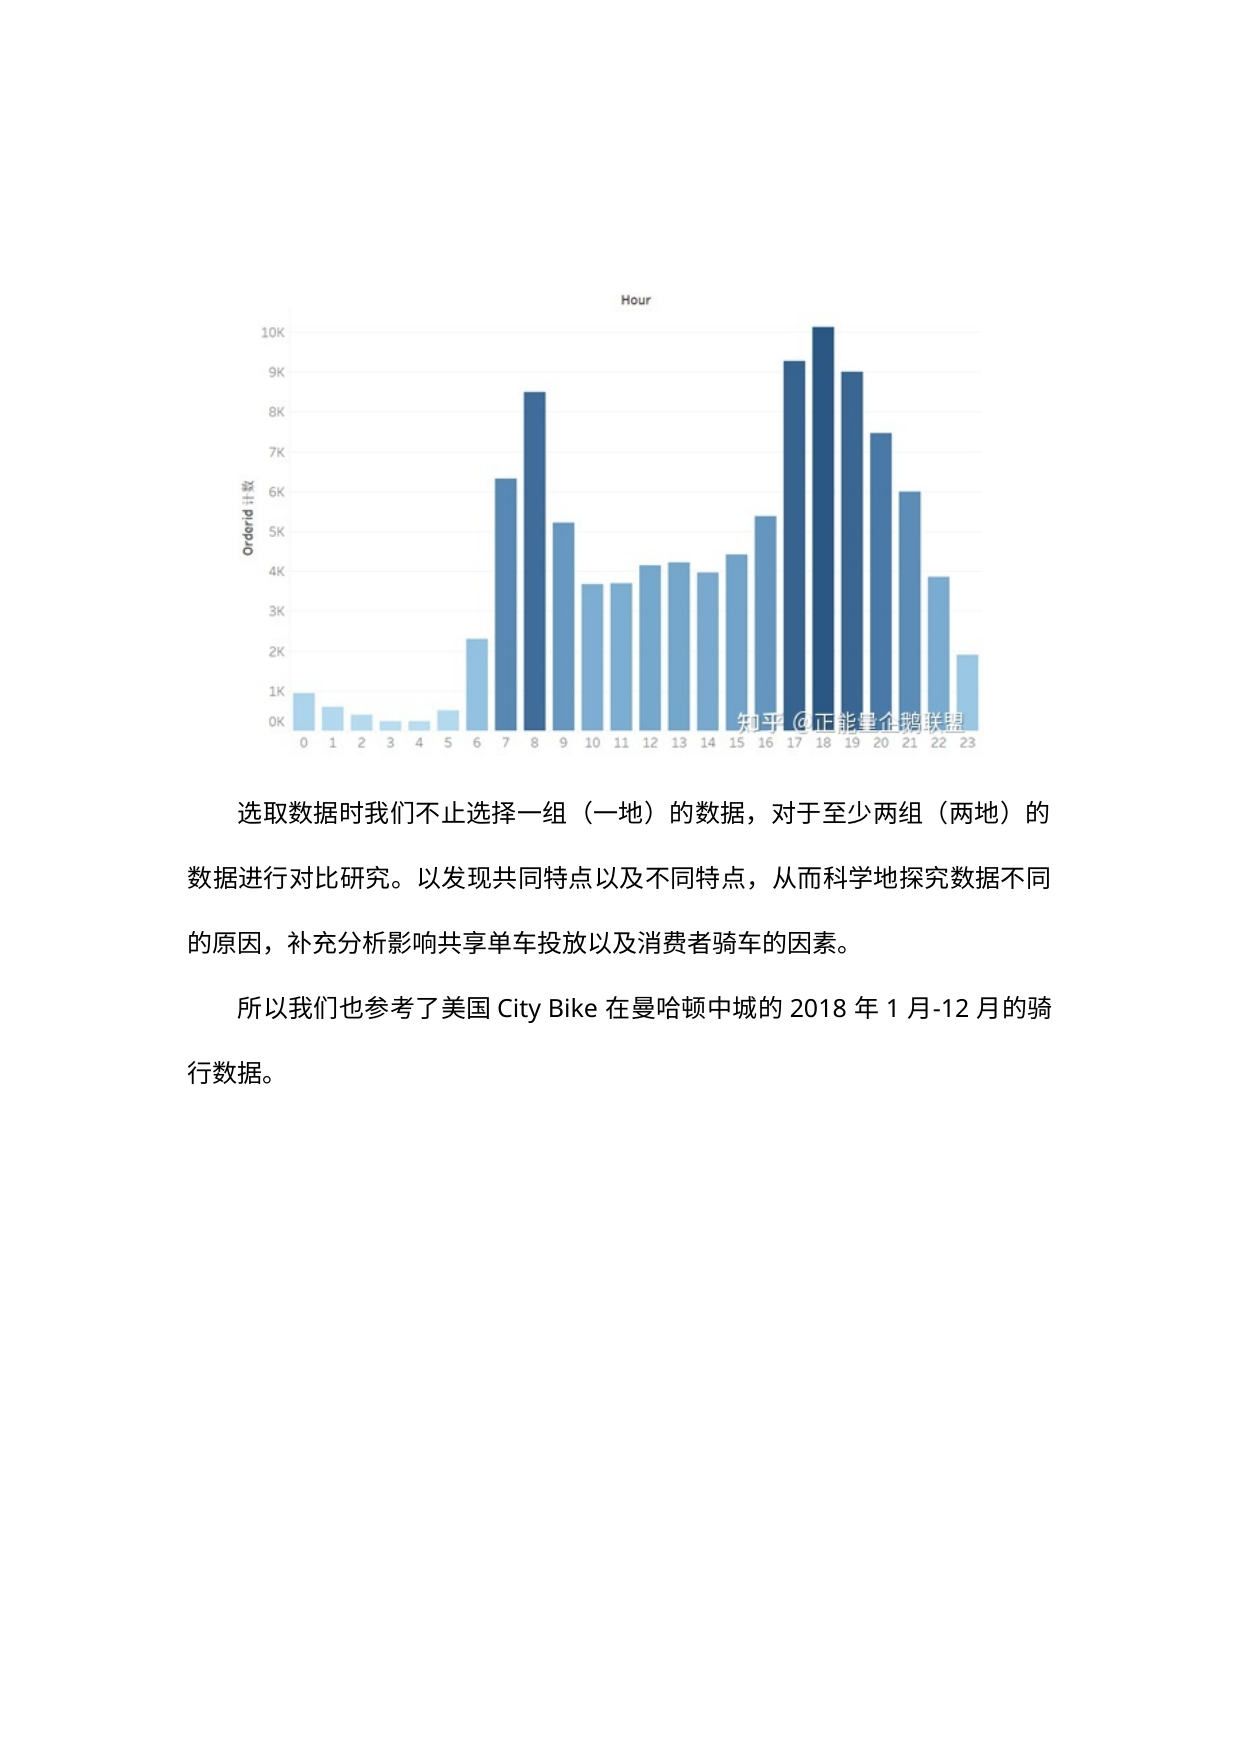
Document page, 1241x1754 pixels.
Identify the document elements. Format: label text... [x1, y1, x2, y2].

text 选取数据时我们不止选择一组（一地）的数据，对于至少两组（两地）的数据进行对比研究。以发现共同特点以及不同特点，从而科学地探究数据不同的原因，补充分析影响共享单车投放以及消费者骑车的因素。 [187, 779, 1053, 974]
text 所以我们也参考了美国City Bike 在曼哈顿中城的 2018 年 1 月-12 月的骑行数据。 [187, 974, 1053, 1104]
picture [237, 292, 985, 756]
